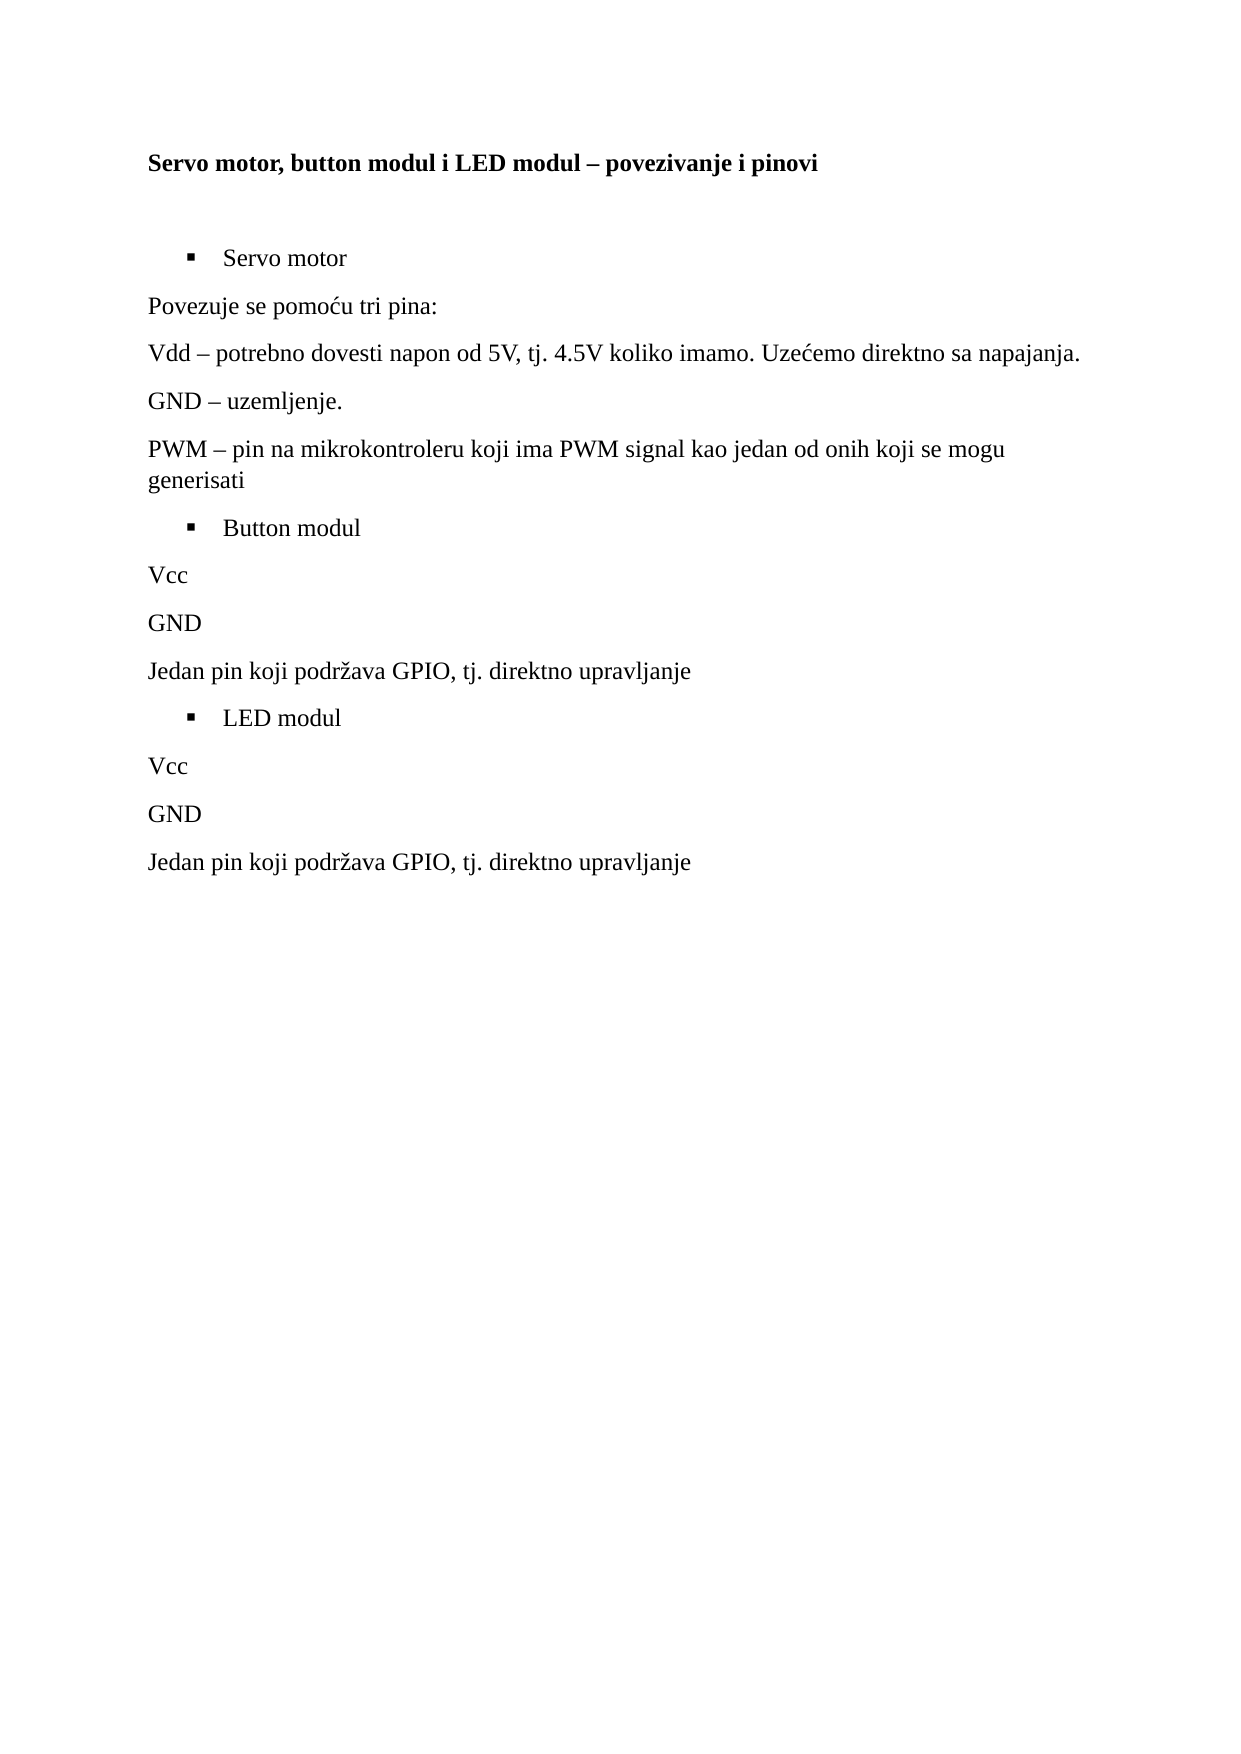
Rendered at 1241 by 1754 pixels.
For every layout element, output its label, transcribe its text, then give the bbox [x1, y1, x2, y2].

text Vcc [148, 560, 1093, 589]
text GND [148, 799, 1093, 828]
text Vcc [148, 751, 1093, 780]
list LED modul [185, 703, 1093, 732]
text GND – uzemljenje. [148, 386, 1093, 415]
list Servo motor [185, 243, 1093, 272]
text Vdd – potrebno dovesti napon od 5V, tj. 4.5V koliko imamo. Uzećemo direktno sa napajanja. [148, 338, 1093, 367]
text Jedan pin koji podržava GPIO, tj. direktno upravljanje [148, 847, 1093, 875]
text PWM – pin na mikrokontroleru koji ima PWM signal kao jedan od onih koji se mogu generisati [148, 434, 1093, 494]
text Povezuje se pomoću tri pina: [148, 291, 1093, 319]
text Jedan pin koji podržava GPIO, tj. direktno upravljanje [148, 656, 1093, 684]
text GND [148, 608, 1093, 637]
text Servo motor, button modul i LED modul – povezivanje i pinovi [148, 148, 1093, 176]
list Button modul [185, 513, 1093, 541]
